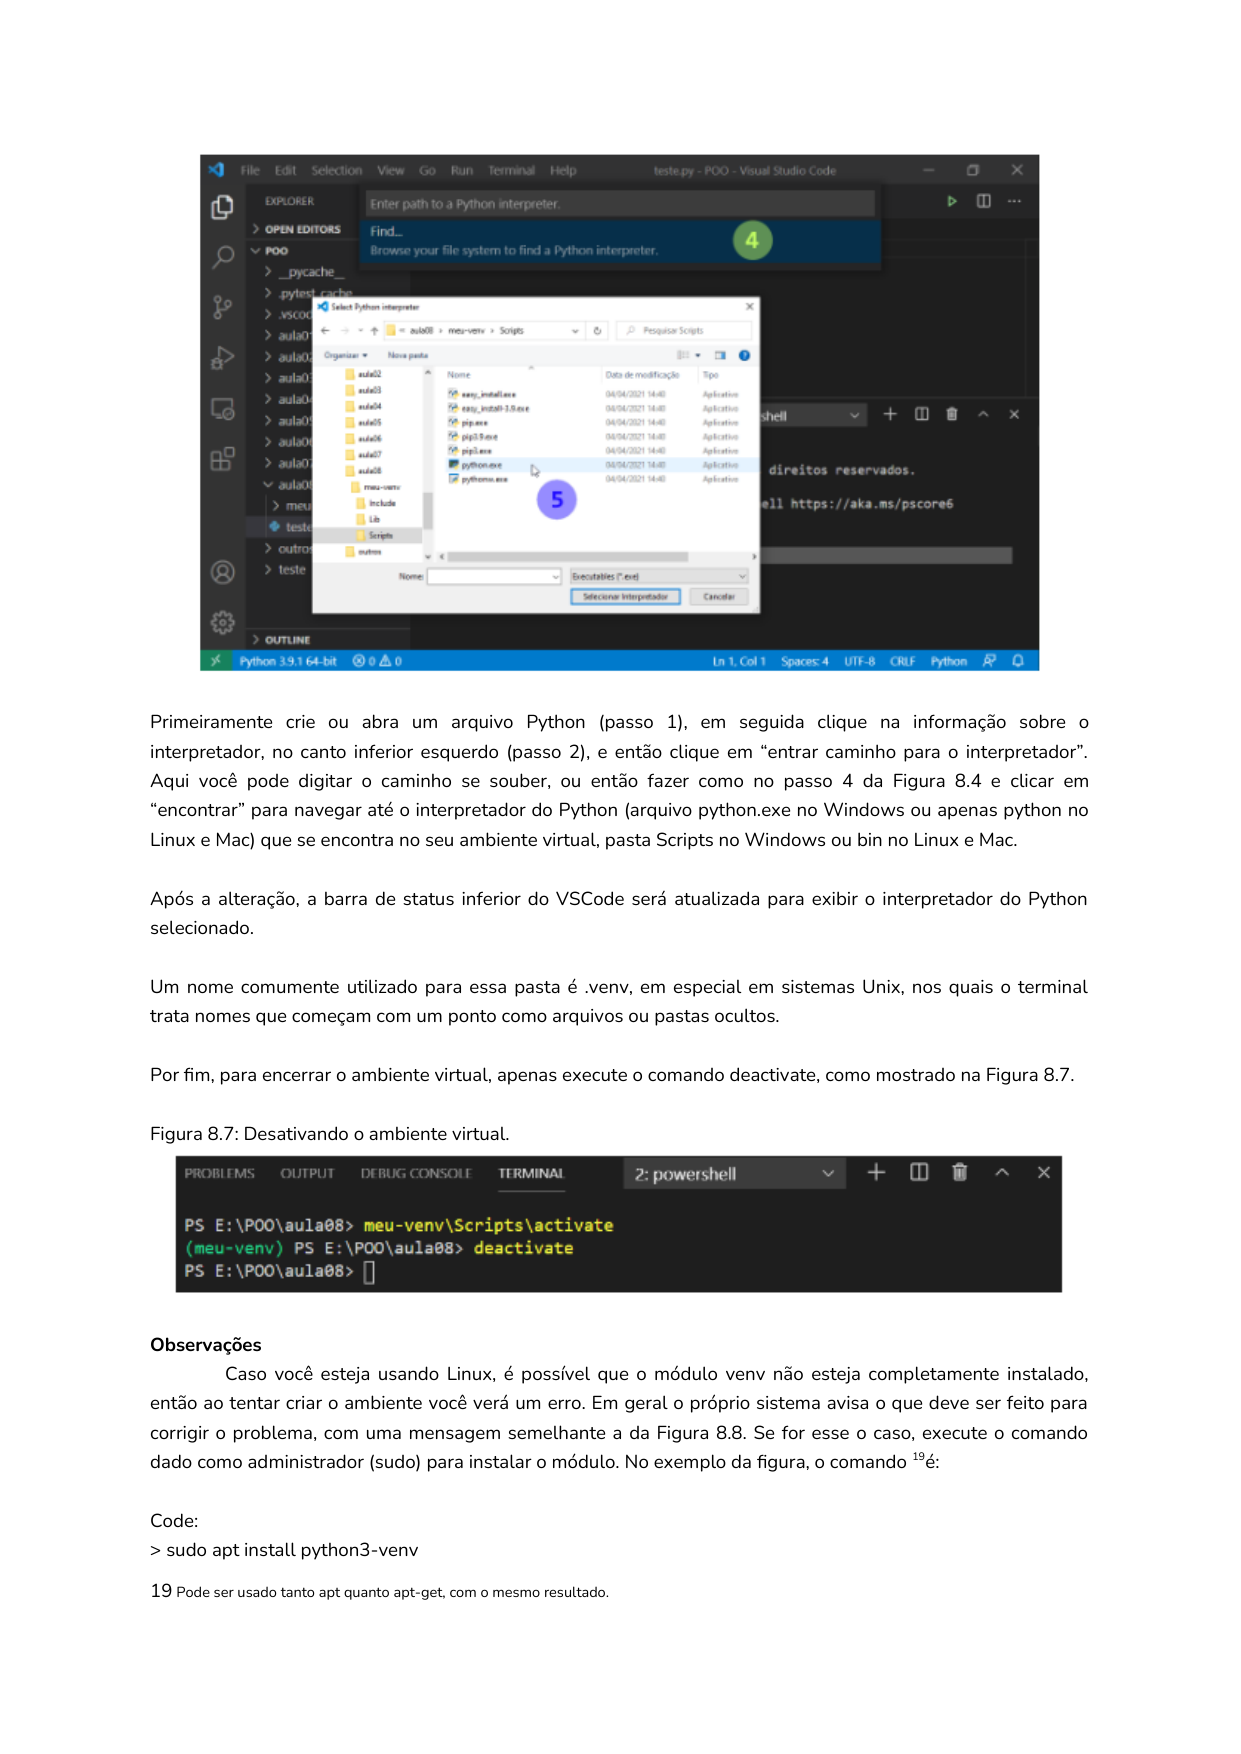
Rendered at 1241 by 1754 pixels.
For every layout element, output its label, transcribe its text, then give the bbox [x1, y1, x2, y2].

text Caso você esteja usando Linux, é possível que o módulo venv não esteja completamente instalado, então ao tentar criar o ambiente você verá um erro. Em geral o próprio sistema avisa o que deve ser feito para corrigir o problema, com uma mensagem semelhante a da Figura 8.8. Se for esse o caso, execute o comando dado como administrador (sudo) para instalar o módulo. No exemplo da figura, o comando é: [150, 1361, 1090, 1475]
text Por fim, para encerrar o ambiente virtual, apenas execute o comando deactivate, como mostrado na Figura 8.7. [150, 1062, 1090, 1088]
text Figura 8.7: Desativando o ambiente virtual. [150, 1121, 1090, 1147]
text Um nome comumente utilizado para essa pasta é .venv, em especial em sistemas Unix, nos quais o terminal trata nomes que começam com um ponto como arquivos ou pastas ocultos. [150, 974, 1090, 1029]
text Code: [150, 1508, 1090, 1534]
subtitle Observações [150, 1332, 1090, 1358]
text > sudo apt install python3-venv [150, 1538, 1090, 1563]
text Primeiramente crie ou abra um arquivo Python (passo 1), em seguida clique na informação sobre o interpretador, no canto inferior esquerdo (passo 2), e então clique em “entrar caminho para o interpretador”. Aqui você pode digitar o caminho se souber, ou então fazer como no passo 4 da Figura 8.4 e clicar em “encontrar” para navegar até o interpretador do Python (arquivo python.exe no Windows ou apenas python no Linux e Mac) que se encontra no seu ambiente virtual, pasta Scripts no Windows ou bin no Linux e Mac. [150, 710, 1090, 853]
text Após a alteração, a barra de status inferior do VSCode será atualizada para exibir o interpretador do Python selecionado. [150, 886, 1090, 941]
picture [196, 150, 1044, 677]
picture [173, 1150, 1067, 1299]
